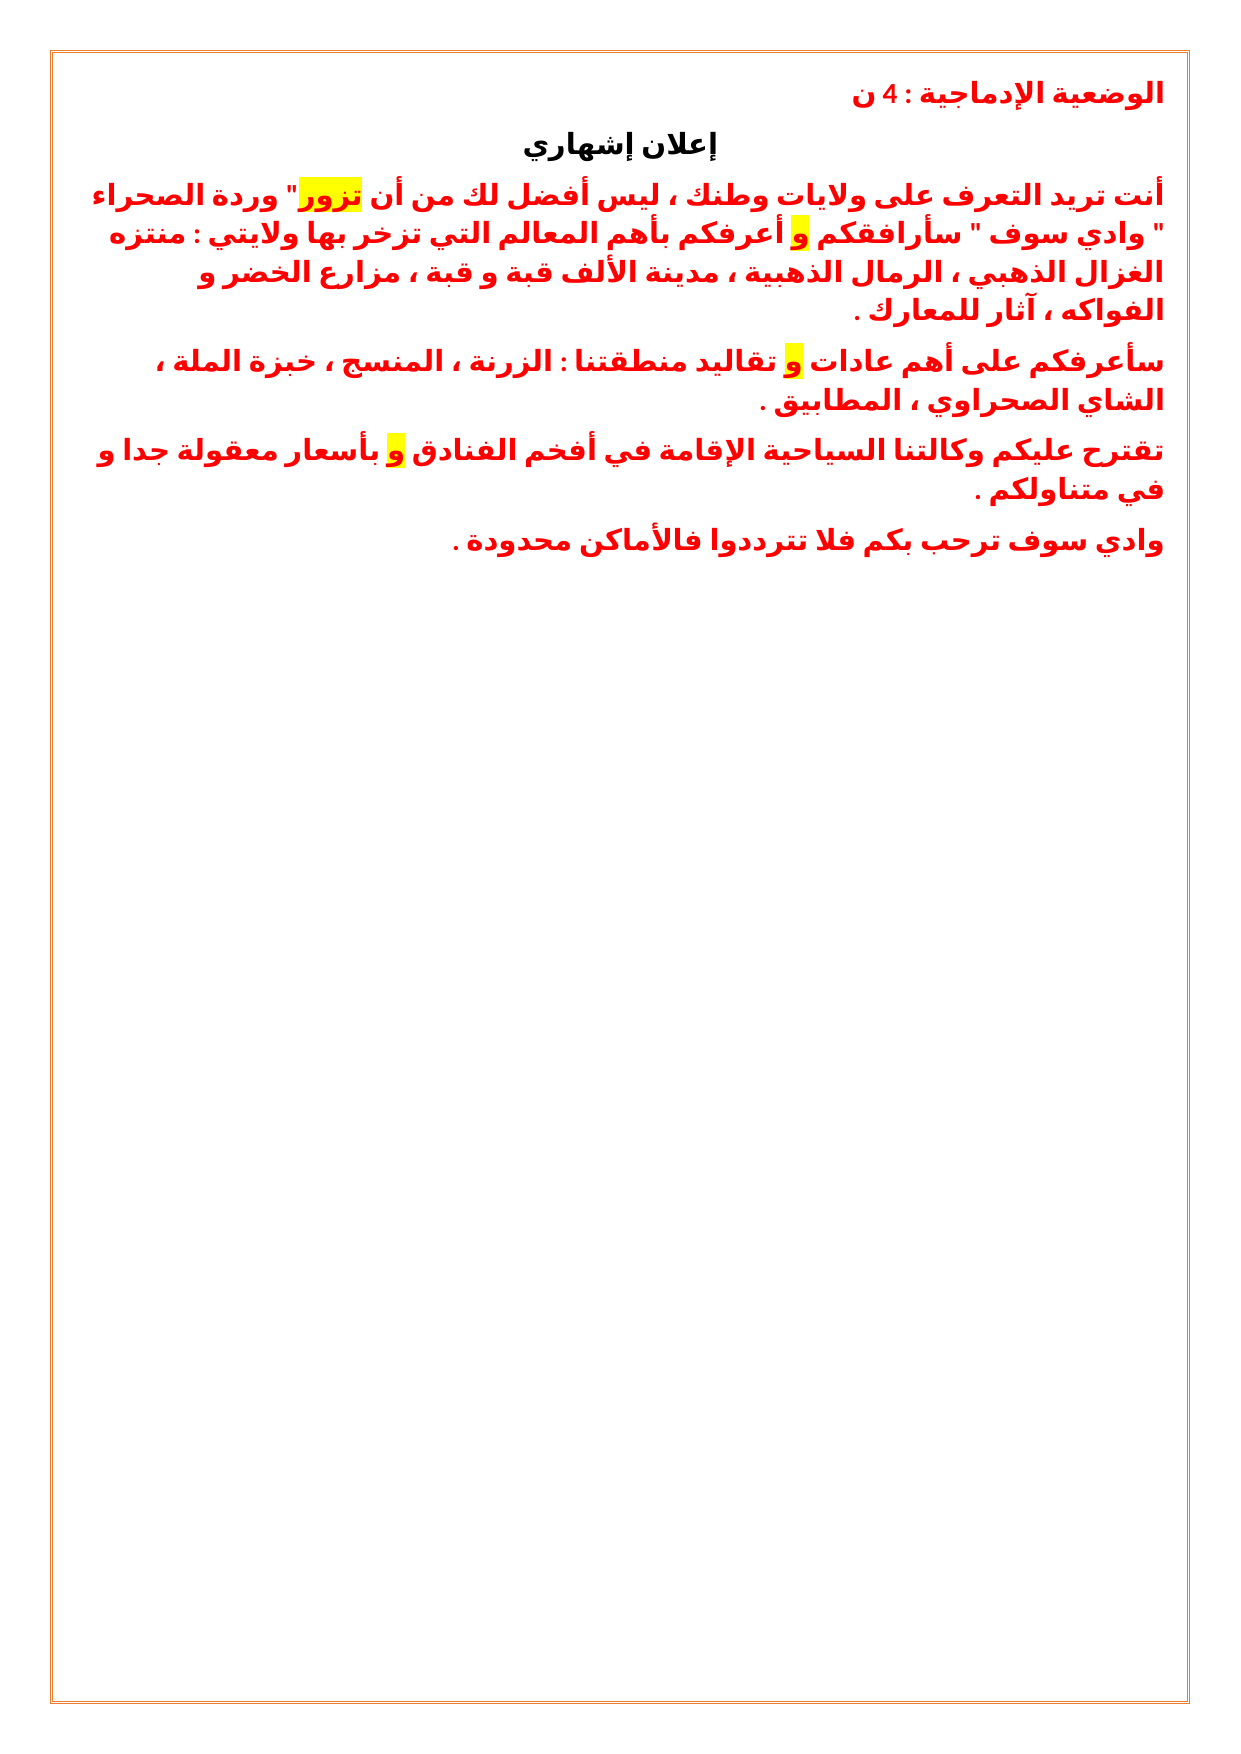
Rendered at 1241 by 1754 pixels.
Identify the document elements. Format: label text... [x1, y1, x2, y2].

text الوضعية الإدماجية : 4 ن [75, 75, 1165, 111]
text سأعرفكم على أهم عادات و تقاليد منطقتنا : الزرنة ، المنسج ، خبزة الملة ، الشاي الصحراوي ، المطابيق . [75, 343, 1165, 417]
text أنت تريد التعرف على ولايات وطنك ، ليس أفضل لك من أن تزور" وردة الصحراء " وادي سوف " سأرافقكم و أعرفكم بأهم المعالم التي تزخر بها ولايتي : منتزه الغزال الذهبي ، الرمال الذهبية ، مدينة الألف قبة و قبة ، مزارع الخضر و الفواكه ، آثار للمعارك . [75, 177, 1165, 328]
text تقترح عليكم وكالتنا السياحية الإقامة في أفخم الفنادق و بأسعار معقولة جدا و في متناولكم . [75, 432, 1165, 507]
text وادي سوف ترحب بكم فلا تترددوا فالأماكن محدودة . [75, 522, 1165, 557]
text إعلان إشهاري [75, 126, 1165, 162]
